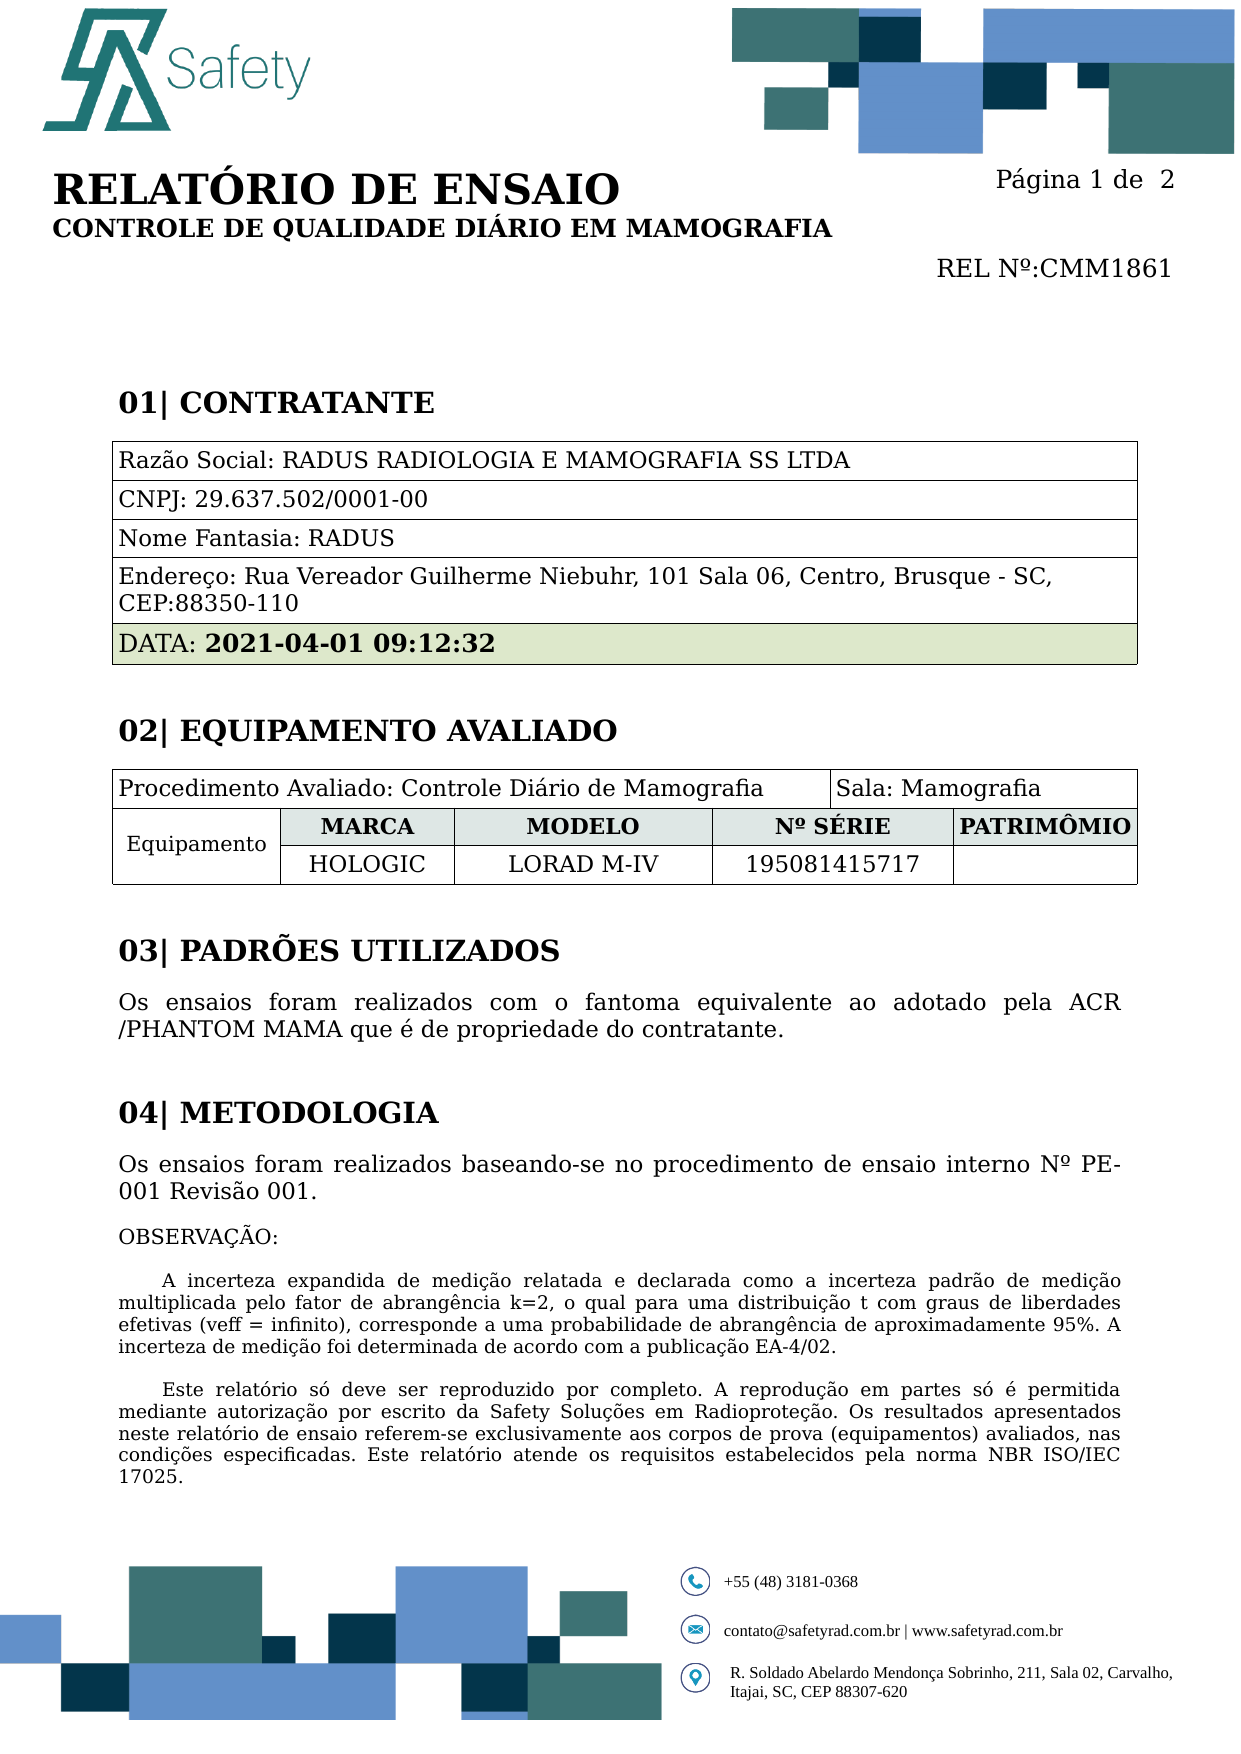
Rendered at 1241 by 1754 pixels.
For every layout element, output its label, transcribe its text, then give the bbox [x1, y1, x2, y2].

table_cell 195081415717 [713, 846, 953, 884]
table_cell Nome Fantasia: RADUS [113, 520, 1137, 557]
text 01| CONTRATANTE [118, 386, 1122, 420]
table_cell [954, 846, 1137, 884]
text 02| EQUIPAMENTO AVALIADO [118, 714, 1122, 748]
picture [680, 1663, 710, 1693]
text 04| METODOLOGIA [118, 1096, 1122, 1130]
text A incerteza expandida de medição relatada e declarada como a incerteza padrão de medição multiplicada pelo fator de abrangência k=2, o qual para uma distribuição t com graus de liberdades efetivas (veff = infinito), corresponde a uma probabilidade de abrangência de aproximadamente 95%. A incerteza de medição foi determinada de acordo com a publicação EA-4/02. [118, 1271, 1122, 1358]
table_cell DATA: 2021-04-01 09:12:32 [113, 624, 1137, 664]
table_cell Nº SÉRIE [713, 809, 953, 845]
text Os ensaios foram realizados com o fantoma equivalente ao adotado pela ACR /PHANTOM MAMA que é de propriedade do contratante. [118, 989, 1122, 1042]
table_header Procedimento Avaliado: Controle Diário de Mamografia [113, 770, 830, 808]
table_cell MARCA [281, 809, 454, 845]
table_cell Endereço: Rua Vereador Guilherme Niebuhr, 101 Sala 06, Centro, Brusque - SC, CEP:88350-110 [113, 558, 1137, 622]
text Os ensaios foram realizados baseando-se no procedimento de ensaio interno Nº PE-001 Revisão 001. [118, 1151, 1122, 1204]
table_cell CNPJ: 29.637.502/0001-00 [113, 481, 1137, 518]
picture [0, 1566, 662, 1720]
picture [731, 8, 1235, 154]
text OBSERVAÇÃO: [118, 1225, 1122, 1250]
picture [680, 1566, 710, 1596]
text 03| PADRÕES UTILIZADOS [118, 934, 1122, 968]
table_cell HOLOGIC [281, 846, 454, 884]
table_cell Equipamento [113, 809, 280, 884]
picture [42, 8, 311, 131]
picture [680, 1614, 710, 1644]
table_cell LORAD M-IV [455, 846, 712, 884]
table_cell PATRIMÔMIO [954, 809, 1137, 845]
table_header Sala: Mamografia [831, 770, 1137, 808]
table_header Razão Social: RADUS RADIOLOGIA E MAMOGRAFIA SS LTDA [113, 442, 1137, 480]
table_cell MODELO [455, 809, 712, 845]
text Este relatório só deve ser reproduzido por completo. A reprodução em partes só é permitida mediante autorização por escrito da Safety Soluções em Radioproteção. Os resultados apresentados neste relatório de ensaio referem-se exclusivamente aos corpos de prova (equipamentos) avaliados, nas condições especificadas. Este relatório atende os requisitos estabelecidos pela norma NBR ISO/IEC 17025. [118, 1379, 1122, 1488]
